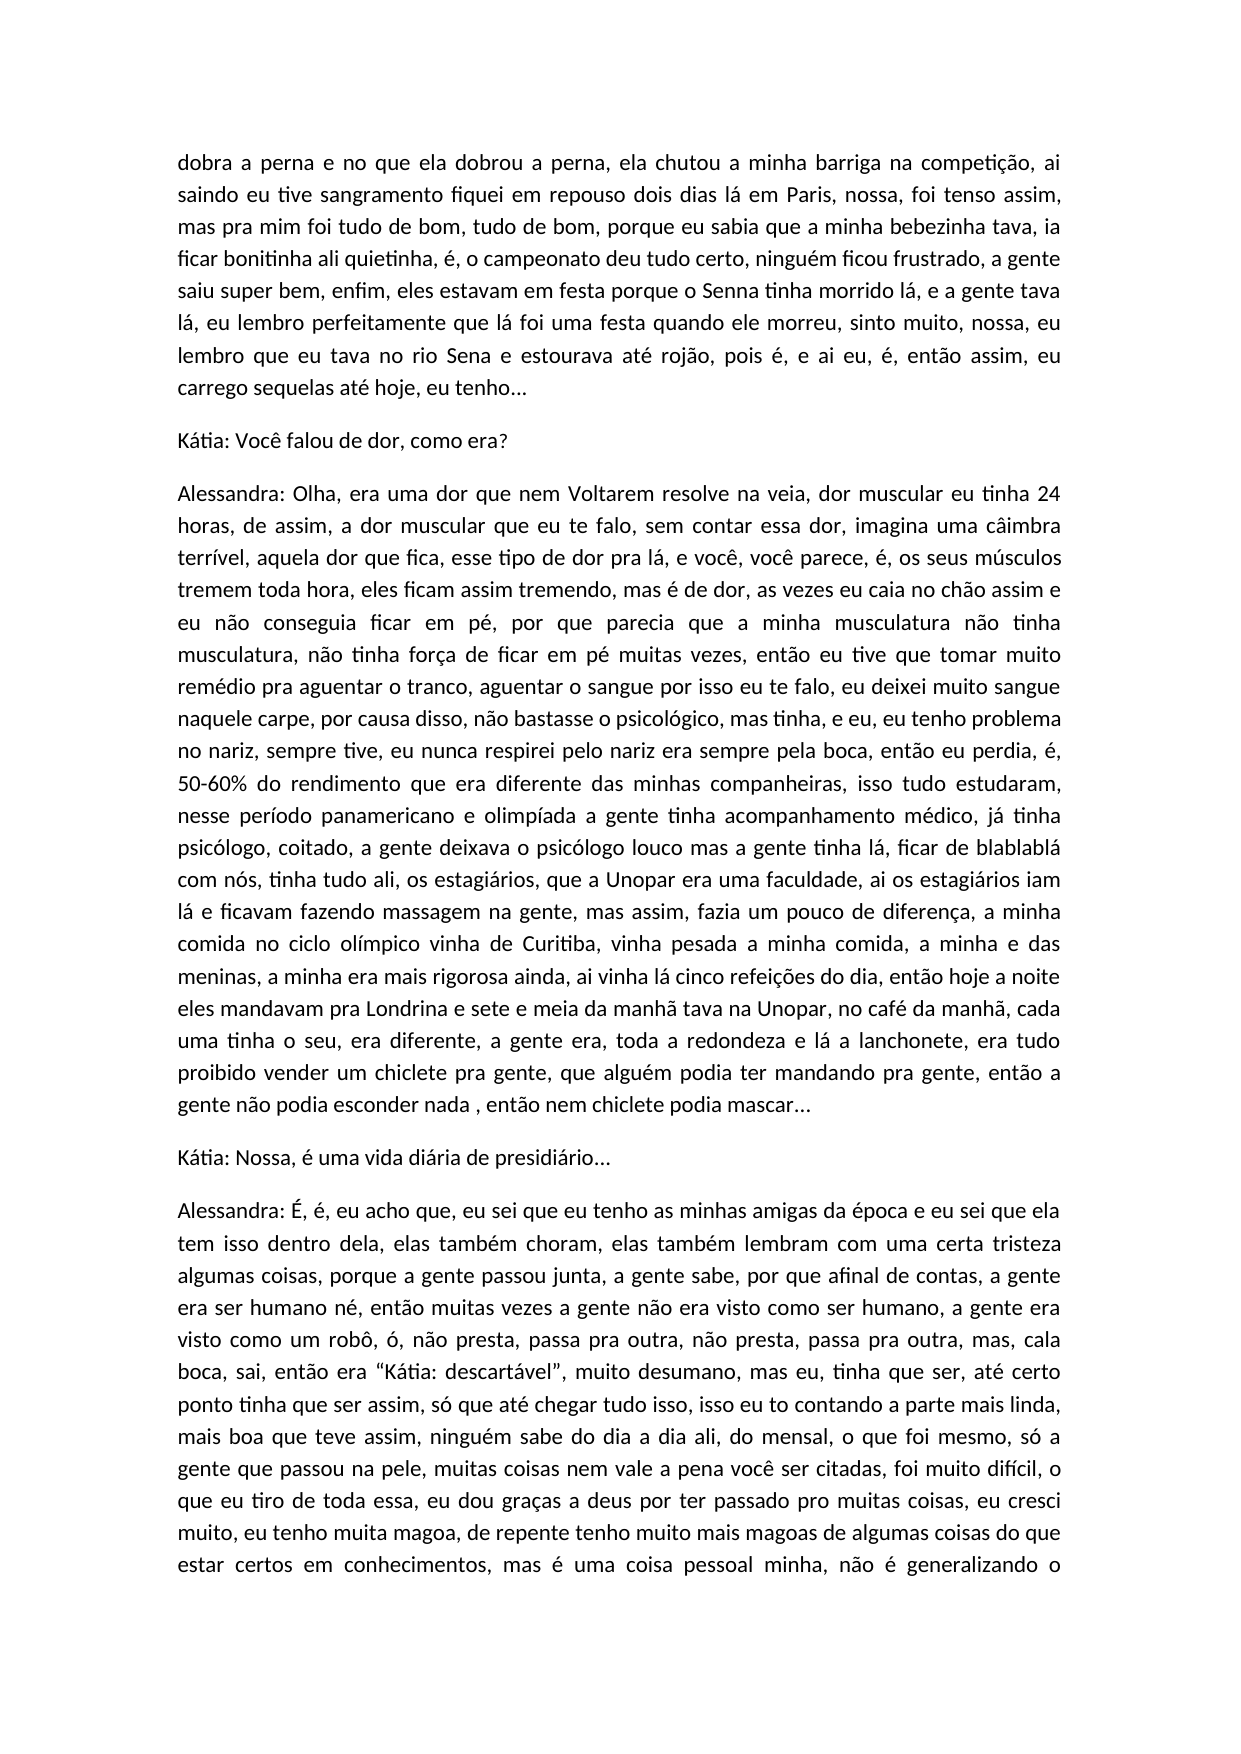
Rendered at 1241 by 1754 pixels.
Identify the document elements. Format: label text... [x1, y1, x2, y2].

text Alessandra: Olha, era uma dor que nem Voltarem resolve na veia, dor muscular eu tinha 24 horas, de assim, a dor muscular que eu te falo, sem contar essa dor, imagina uma câimbra terrível, aquela dor que fica, esse tipo de dor pra lá, e você, você parece, é, os seus músculos tremem toda hora, eles ficam assim tremendo, mas é de dor, as vezes eu caia no chão assim e eu não conseguia ficar em pé, por que parecia que a minha musculatura não tinha musculatura, não tinha força de ficar em pé muitas vezes, então eu tive que tomar muito remédio pra aguentar o tranco, aguentar o sangue por isso eu te falo, eu deixei muito sangue naquele carpe, por causa disso, não bastasse o psicológico, mas tinha, e eu, eu tenho problema no nariz, sempre tive, eu nunca respirei pelo nariz era sempre pela boca, então eu perdia, é, 50-60% do rendimento que era diferente das minhas companheiras, isso tudo estudaram, nesse período panamericano e olimpíada a gente tinha acompanhamento médico, já tinha psicólogo, coitado, a gente deixava o psicólogo louco mas a gente tinha lá, ficar de blablablá com nós, tinha tudo ali, os estagiários, que a Unopar era uma faculdade, ai os estagiários iam lá e ficavam fazendo massagem na gente, mas assim, fazia um pouco de diferença, a minha comida no ciclo olímpico vinha de Curitiba, vinha pesada a minha comida, a minha e das meninas, a minha era mais rigorosa ainda, ai vinha lá cinco refeições do dia, então hoje a noite eles mandavam pra Londrina e sete e meia da manhã tava na Unopar, no café da manhã, cada uma tinha o seu, era diferente, a gente era, toda a redondeza e lá a lanchonete, era tudo proibido vender um chiclete pra gente, que alguém podia ter mandando pra gente, então a gente não podia esconder nada , então nem chiclete podia mascar... [177, 479, 1063, 1118]
text Kátia: Você falou de dor, como era? [177, 426, 1063, 454]
text Kátia: Nossa, é uma vida diária de presidiário... [177, 1143, 1063, 1172]
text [177, 1197, 1063, 1579]
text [177, 148, 1063, 401]
